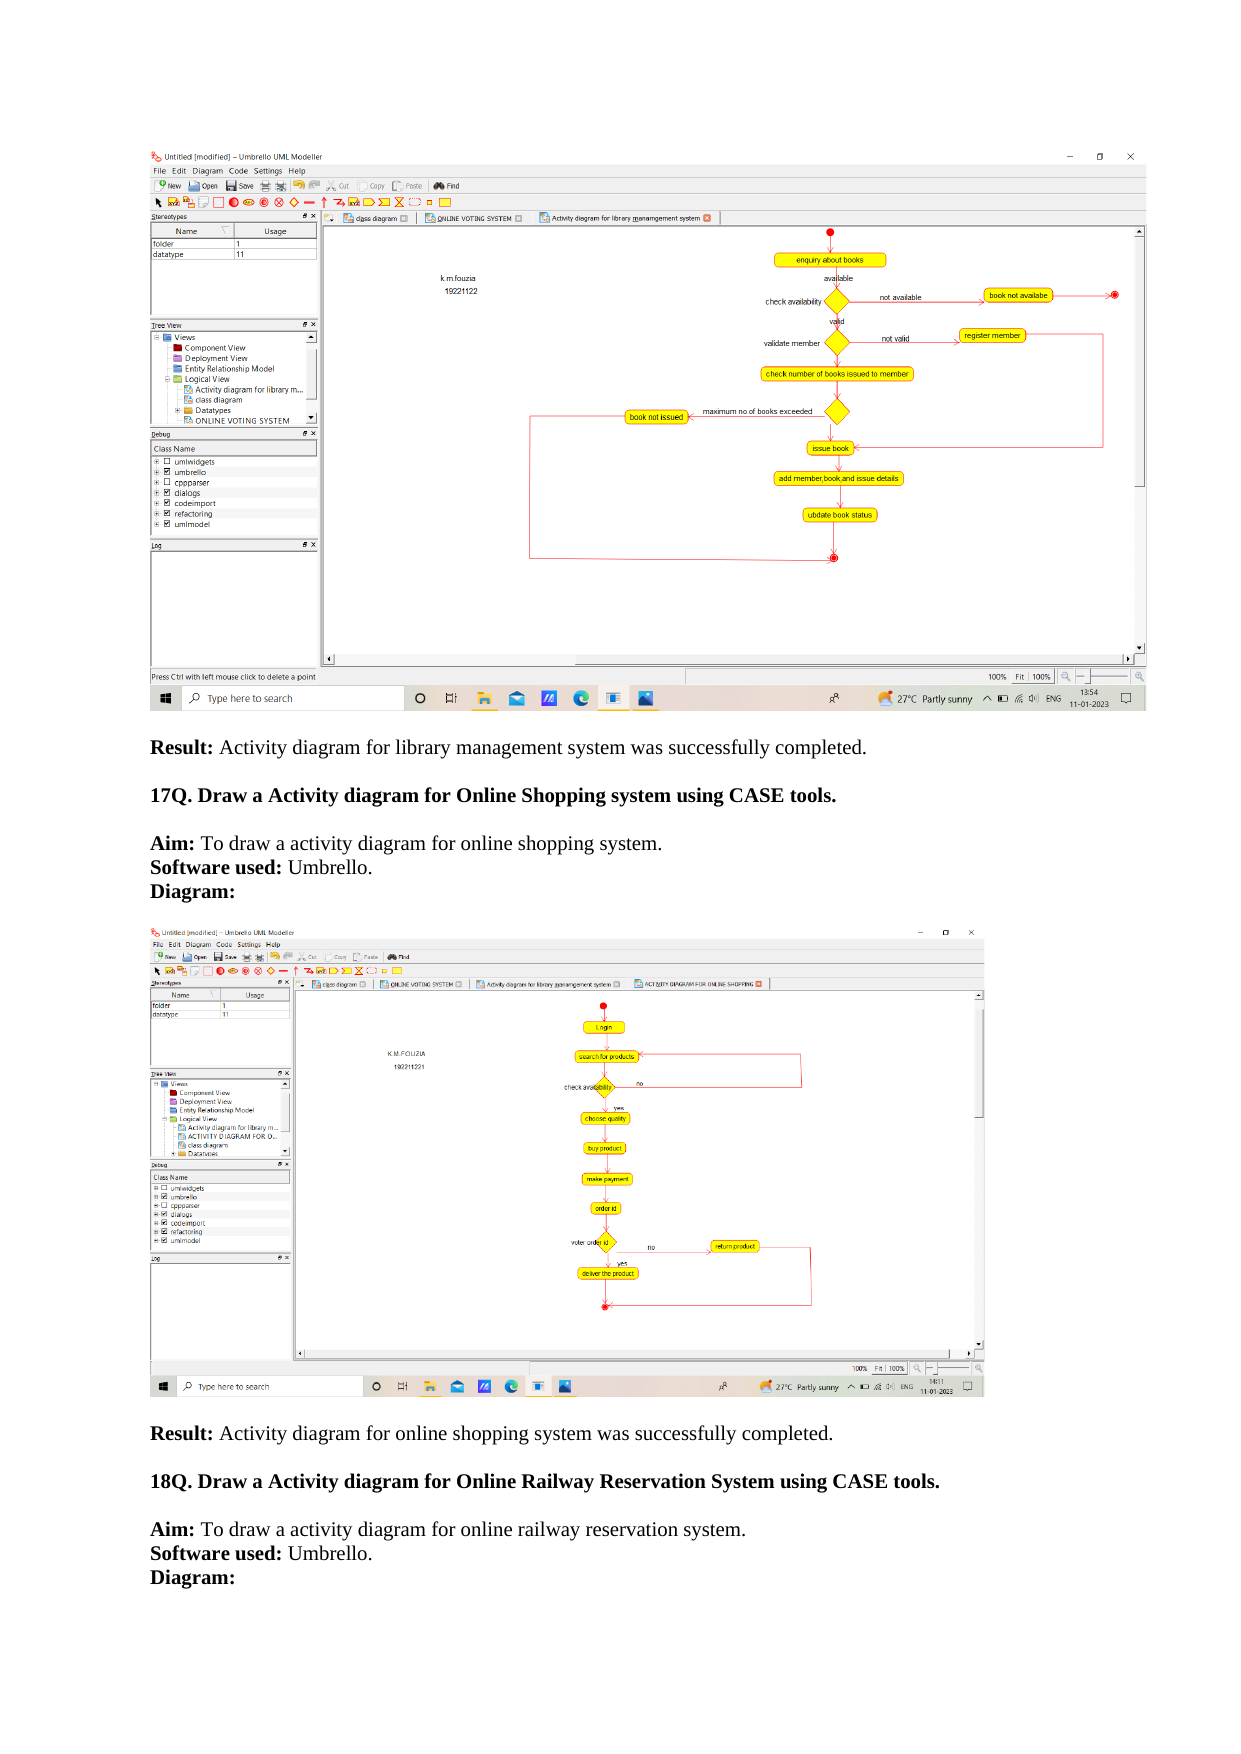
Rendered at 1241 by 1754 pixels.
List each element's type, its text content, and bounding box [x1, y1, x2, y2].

text Software used: Umbrello. [150, 1541, 1090, 1565]
text 18Q. Draw a Activity diagram for Online Railway Reservation System using CASE tools. [150, 1469, 1090, 1493]
text Aim: To draw a activity diagram for online shopping system. [150, 831, 1090, 855]
text 17Q. Draw a Activity diagram for Online Shopping system using CASE tools. [150, 783, 1090, 807]
picture [150, 927, 985, 1397]
text Software used: Umbrello. [150, 855, 1090, 879]
text Diagram: [150, 1565, 1090, 1589]
text Aim: To draw a activity diagram for online railway reservation system. [150, 1517, 1090, 1541]
text Diagram: [150, 879, 1090, 903]
picture [150, 150, 1147, 711]
text Result: Activity diagram for online shopping system was successfully completed. [150, 1421, 1090, 1444]
text Result: Activity diagram for library management system was successfully completed. [150, 734, 1090, 759]
